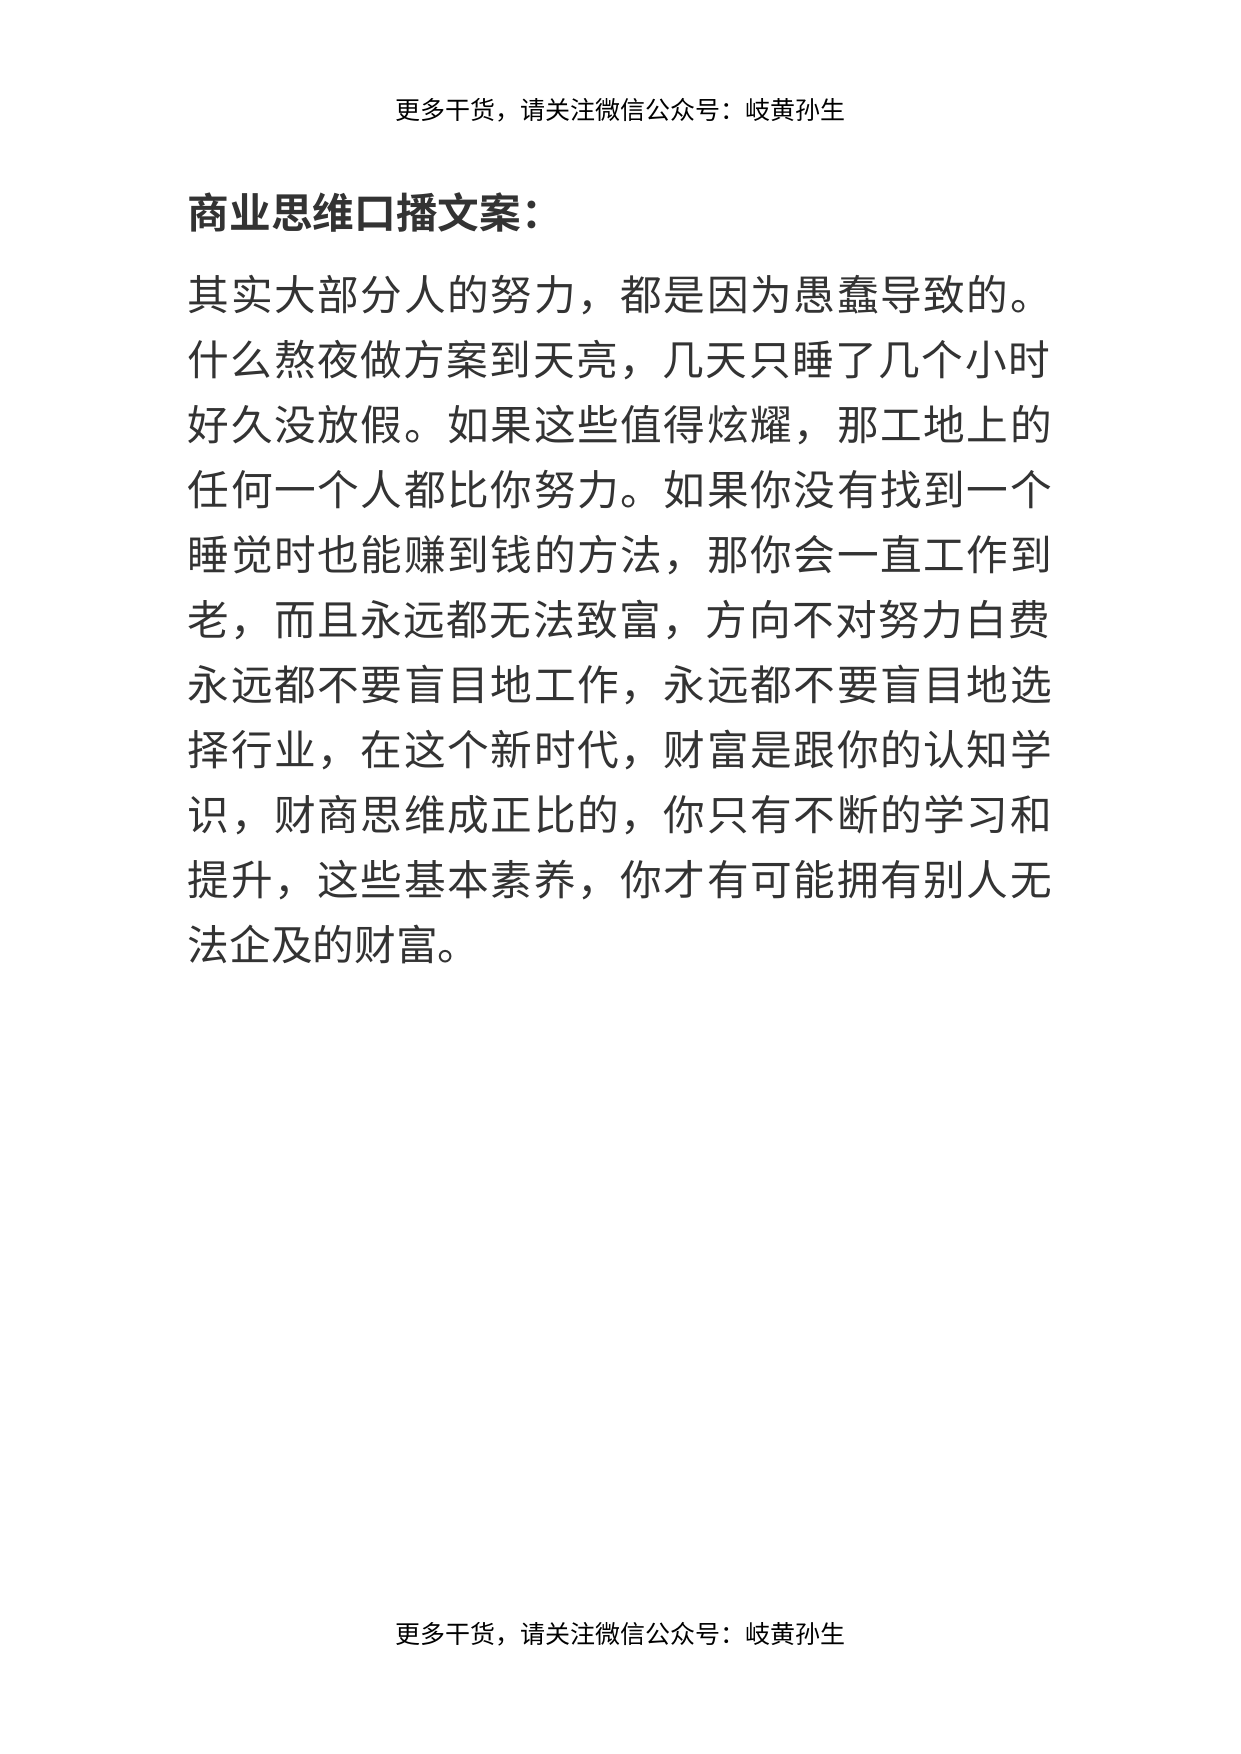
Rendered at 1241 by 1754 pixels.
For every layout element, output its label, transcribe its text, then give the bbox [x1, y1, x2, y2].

text 商业思维口播文案： [187, 178, 1053, 243]
text 其实大部分人的努力，都是因为愚蠢导致的。什么熬夜做方案到天亮，几天只睡了几个小时，好久没放假。如果这些值得炫耀，那工地上的任何一个人都比你努力。如果你没有找到一个睡觉时也能赚到钱的方法，那你会一直工作到老，而且永远都无法致富，方向不对努力白费。永远都不要盲目地工作，永远都不要盲目地选择行业，在这个新时代，财富是跟你的认知学识，财商思维成正比的，你只有不断的学习和提升，这些基本素养，你才有可能拥有别人无法企及的财富。 [187, 259, 1053, 974]
